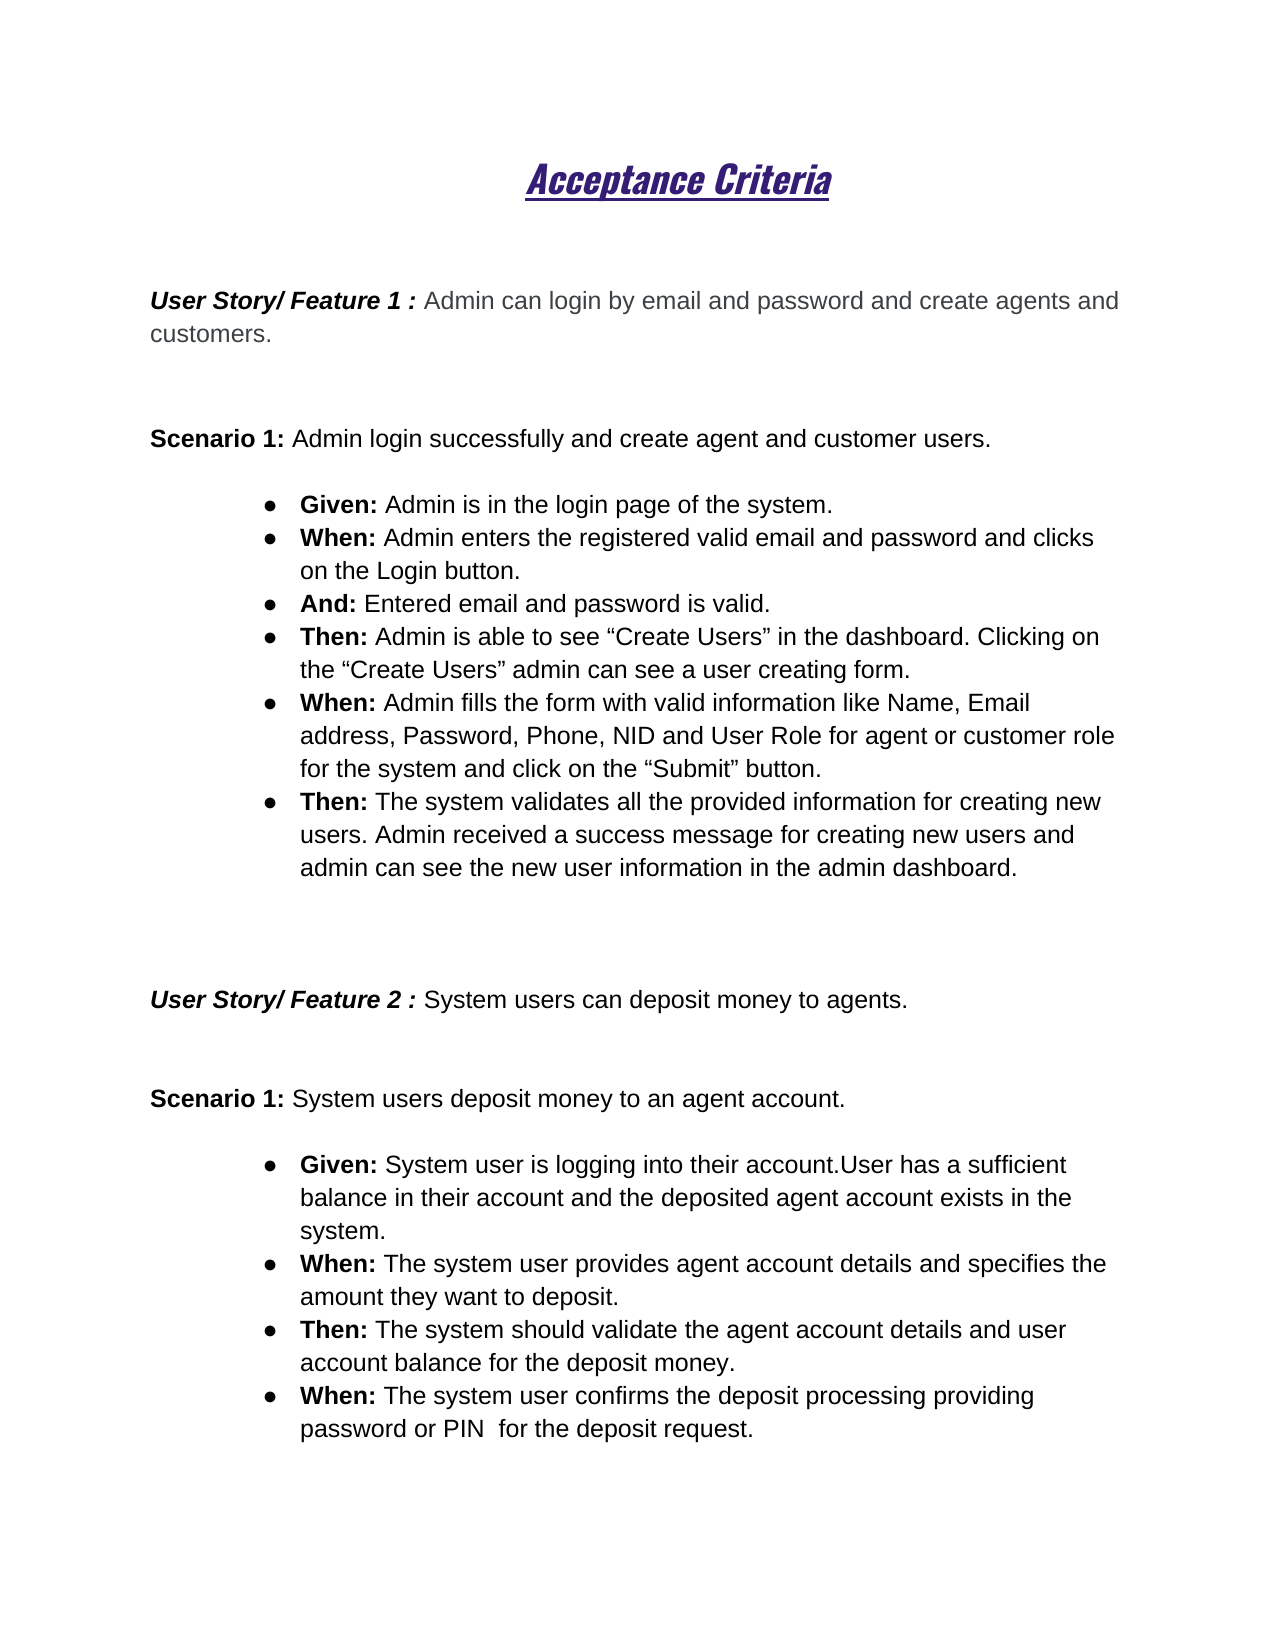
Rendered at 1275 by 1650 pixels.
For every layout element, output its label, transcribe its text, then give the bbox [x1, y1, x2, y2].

text Scenario 1: Admin login successfully and create agent and customer users. [150, 424, 1125, 452]
list Then: The system should validate the agent account details and user account balance for the deposit money. [262, 1315, 1125, 1377]
text User Story/ Feature 1 : Admin can login by email and password and create agents and customers. [150, 286, 1125, 348]
list Then: Admin is able to see “Create Users” in the dashboard. Clicking on the “Create Users” admin can see a user creating form. [262, 622, 1125, 684]
list When: The system user provides agent account details and specifies the amount they want to deposit. [262, 1249, 1125, 1311]
list When: Admin enters the registered valid email and password and clicks on the Login button. [262, 523, 1125, 584]
text User Story/ Feature 2 : System users can deposit money to agents. [150, 985, 1125, 1014]
text Acceptance Criteria [450, 150, 1125, 206]
list When: The system user confirms the deposit processing providing password or PIN for the deposit request. [262, 1381, 1125, 1443]
list When: Admin fills the form with valid information like Name, Email address, Password, Phone, NID and User Role for agent or customer role for the system and click on the “Submit” button. [262, 688, 1125, 783]
list Then: The system validates all the provided information for creating new users. Admin received a success message for creating new users and admin can see the new user information in the admin dashboard. [262, 787, 1125, 882]
list Given: Admin is in the login page of the system. [262, 490, 1125, 518]
list Given: System user is logging into their account.User has a sufficient balance in their account and the deposited agent account exists in the system. [262, 1150, 1125, 1245]
text Scenario 1: System users deposit money to an agent account. [150, 1084, 1125, 1113]
list And: Entered email and password is valid. [262, 589, 1125, 618]
